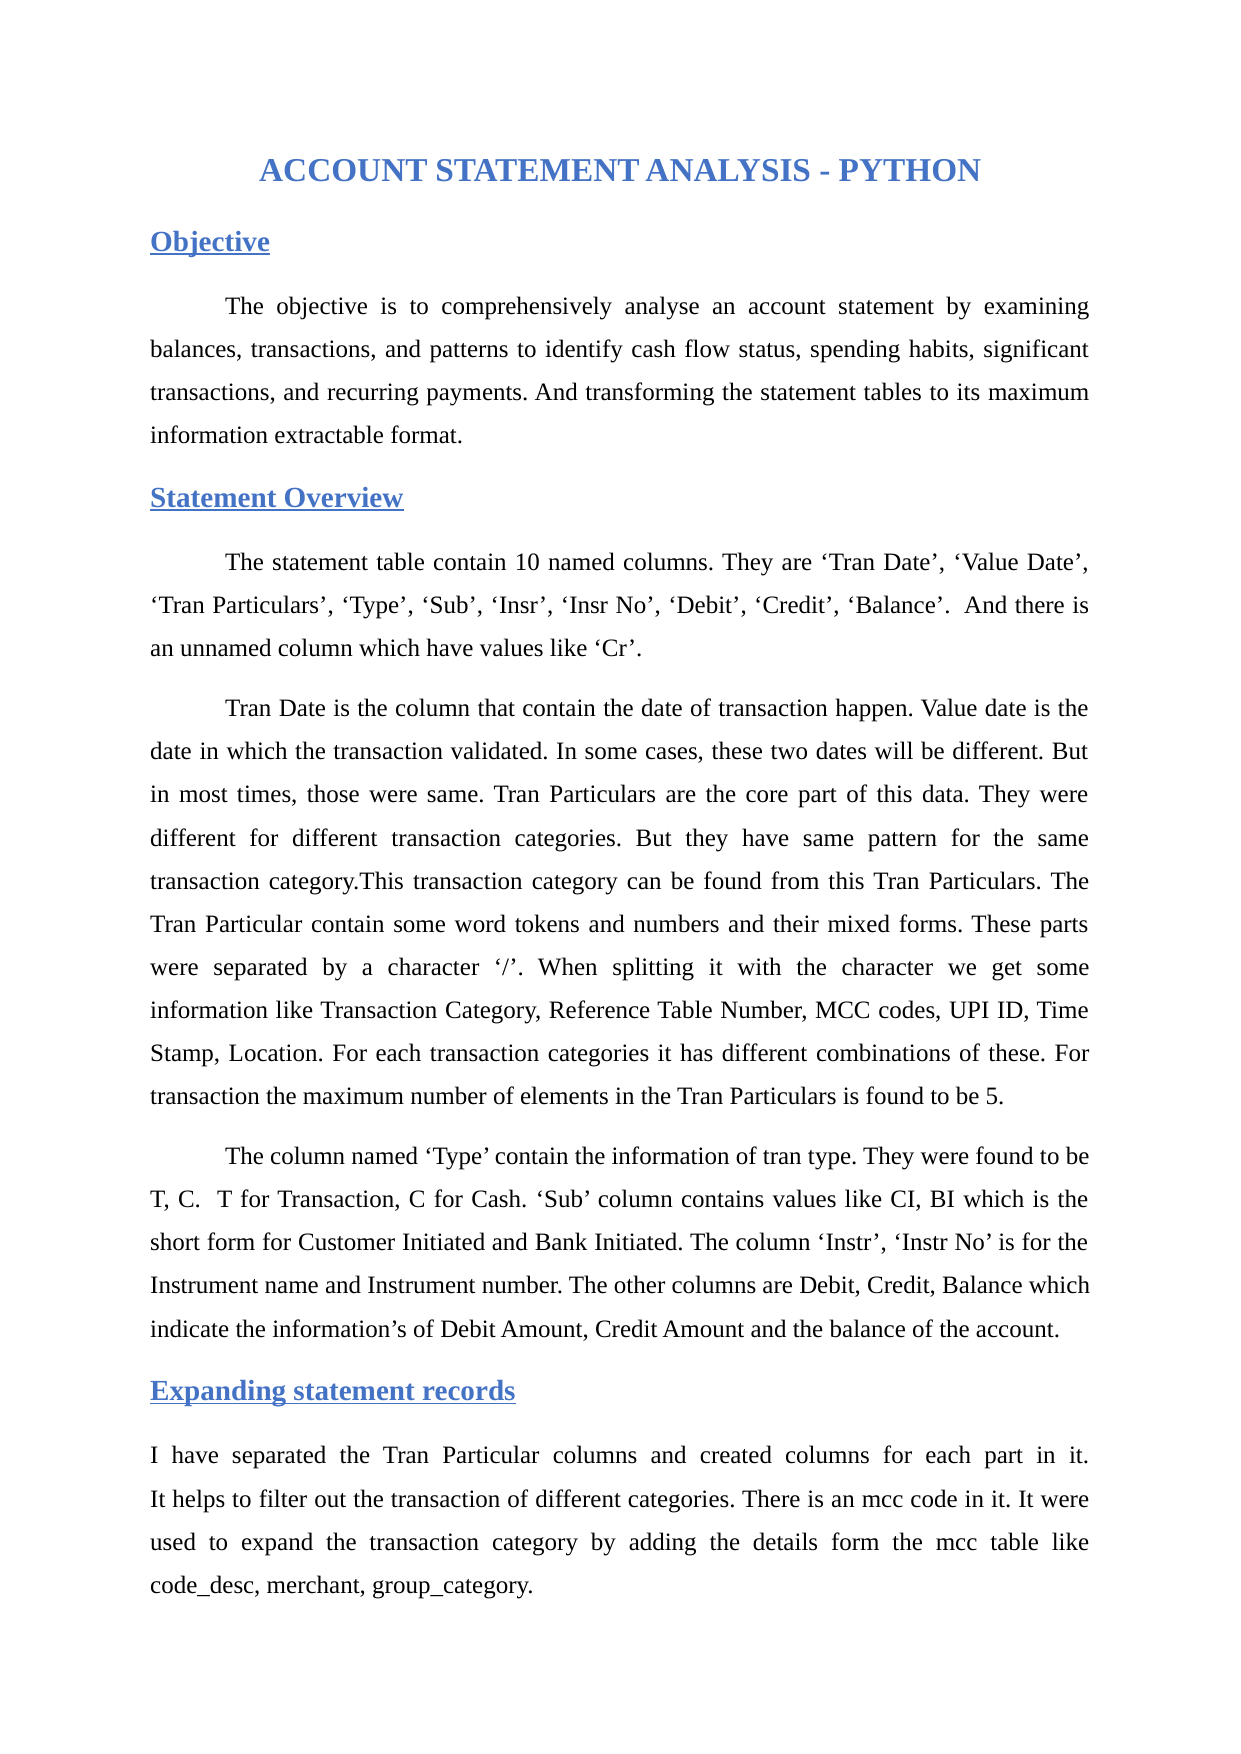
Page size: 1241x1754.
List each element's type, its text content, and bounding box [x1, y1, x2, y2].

text Expanding statement records [150, 1373, 1090, 1407]
text Statement Overview [150, 480, 1090, 514]
text Objective [150, 224, 1090, 258]
text The statement table contain 10 named columns. They are ‘Tran Date’, ‘Value Date’, ‘Tran Particulars’, ‘Type’, ‘Sub’, ‘Insr’, ‘Insr No’, ‘Debit’, ‘Credit’, ‘Balance’. And there is an unnamed column which have values like ‘Cr’. [150, 547, 1090, 662]
text Tran Date is the column that contain the date of transaction happen. Value date is the date in which the transaction validated. In some cases, these two dates will be different. But in most times, those were same. Tran Particulars are the core part of this data. They were different for different transaction categories. But they have same pattern for the same transaction category.This transaction category can be found from this Tran Particulars. The Tran Particular contain some word tokens and numbers and their mixed forms. These parts were separated by a character ‘/’. When splitting it with the character we get some information like Transaction Category, Reference Table Number, MCC codes, UPI ID, Time Stamp, Location. For each transaction categories it has different combinations of these. For transaction the maximum number of elements in the Tran Particulars is found to be 5. [150, 693, 1090, 1110]
text The column named ‘Type’ contain the information of tran type. They were found to be T, C. T for Transaction, C for Cash. ‘Sub’ column contains values like CI, BI which is the short form for Customer Initiated and Bank Initiated. The column ‘Instr’, ‘Instr No’ is for the Instrument name and Instrument number. The other columns are Debit, Credit, Balance which indicate the information’s of Debit Amount, Credit Amount and the balance of the account. [150, 1141, 1090, 1342]
text ACCOUNT STATEMENT ANALYSIS - PYTHON [150, 150, 1090, 188]
text I have separated the Tran Particular columns and created columns for each part in it. It helps to filter out the transaction of different categories. There is an mcc code in it. It were used to expand the transaction category by adding the details form the mcc table like code_desc, merchant, group_category. [150, 1441, 1090, 1599]
text The objective is to comprehensively analyse an account statement by examining balances, transactions, and patterns to identify cash flow status, spending habits, significant transactions, and recurring payments. And transforming the statement tables to its maximum information extractable format. [150, 291, 1090, 449]
